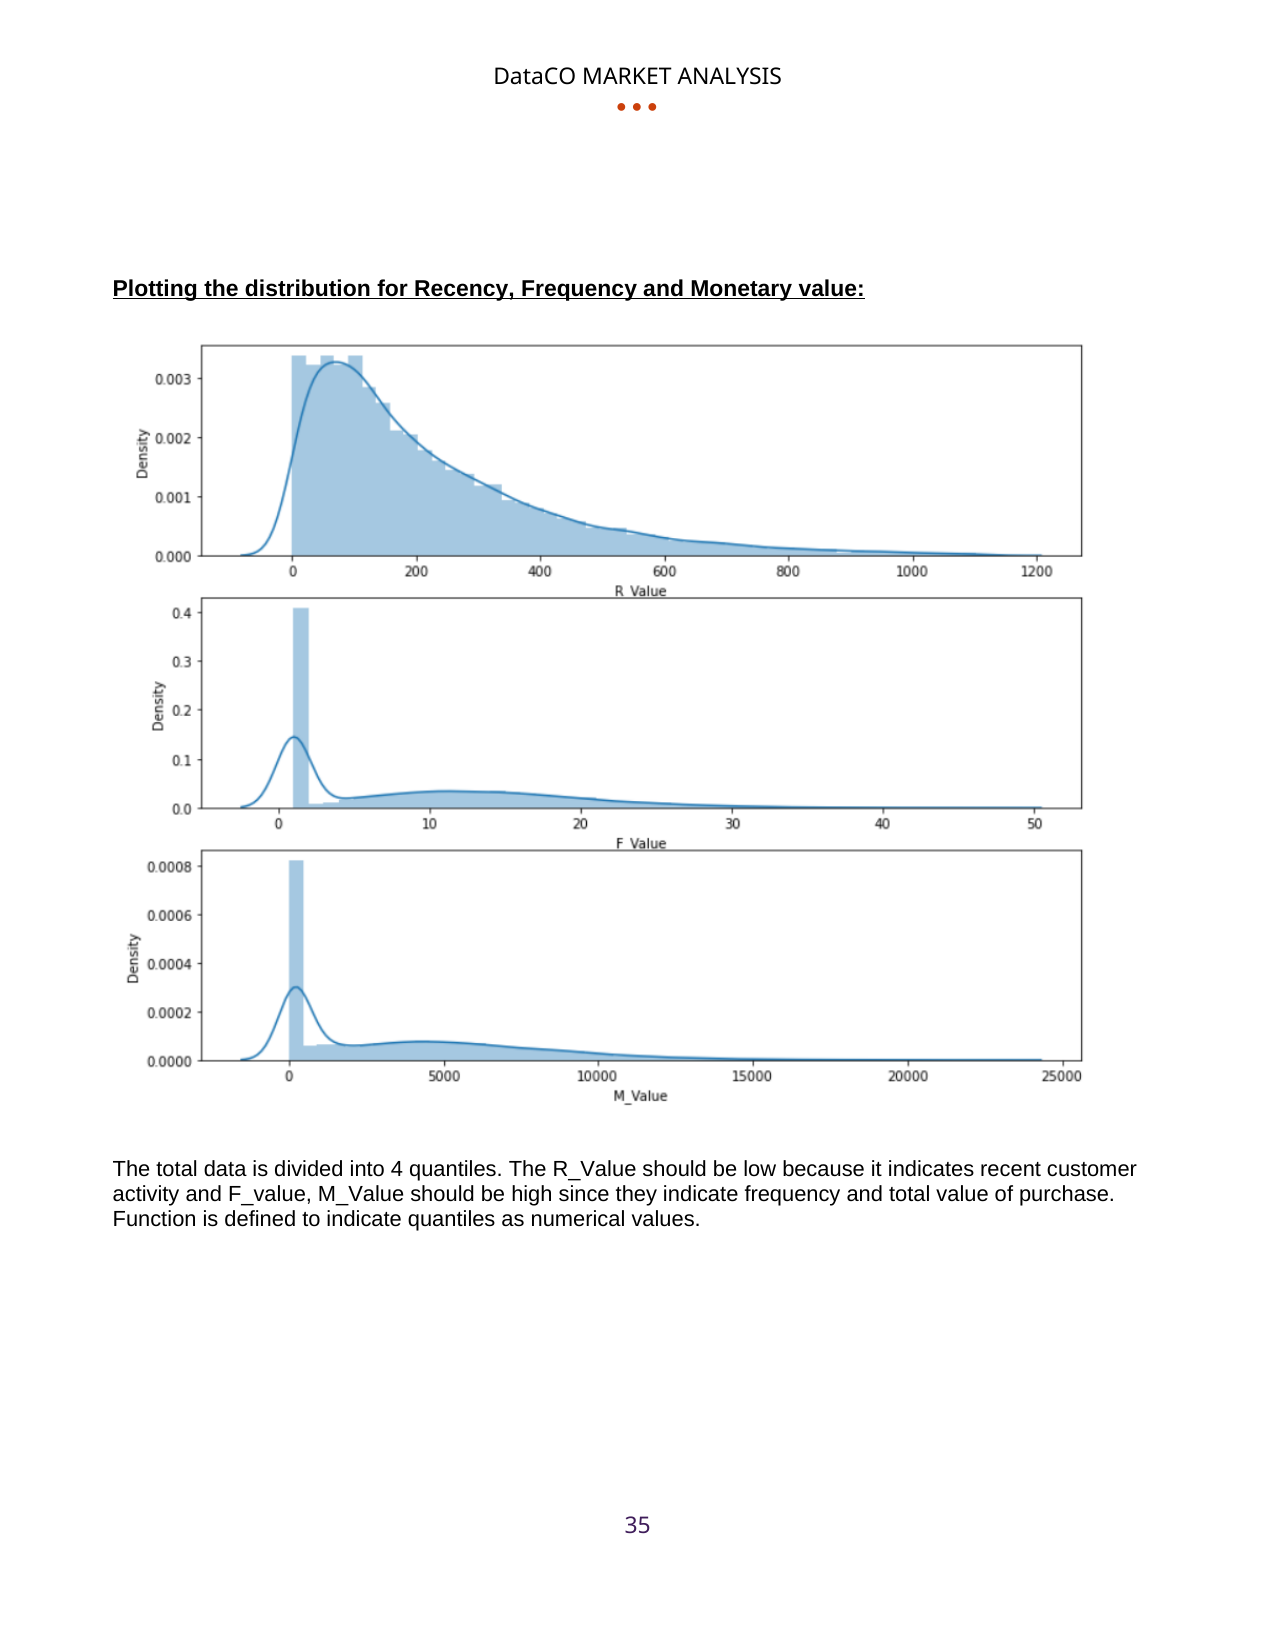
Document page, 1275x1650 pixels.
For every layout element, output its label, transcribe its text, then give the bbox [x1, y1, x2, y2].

picture [112, 335, 1163, 1123]
text Plotting the distribution for Recency, Frequency and Monetary value: [112, 275, 1162, 302]
text The total data is divided into 4 quantiles. The R_Value should be low because it indicates recent customer activity and F_value, M_Value should be high since they indicate frequency and total value of purchase. Function is defined to indicate quantiles as numerical values. [701, 1156, 1162, 1231]
